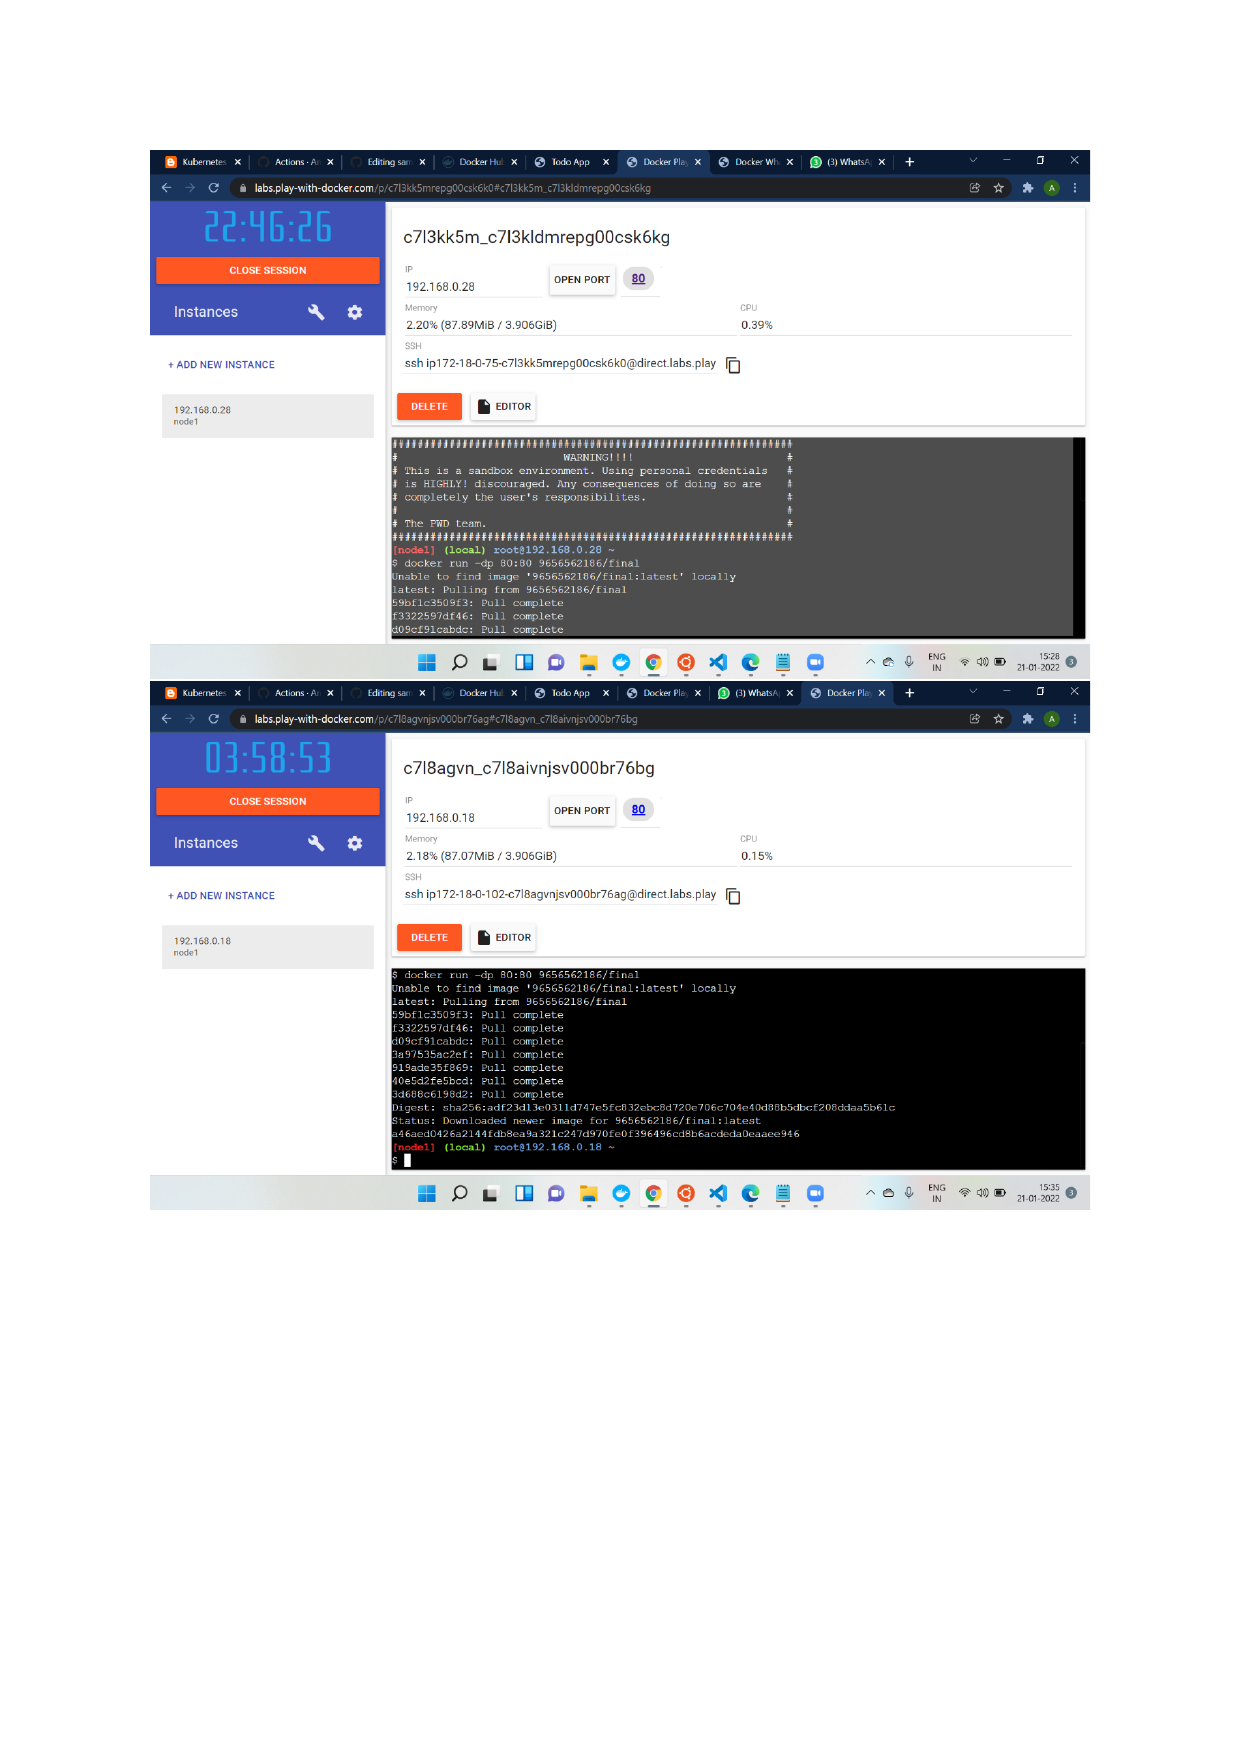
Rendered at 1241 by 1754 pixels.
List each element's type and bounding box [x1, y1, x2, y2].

picture [150, 150, 1091, 679]
picture [150, 681, 1091, 1210]
